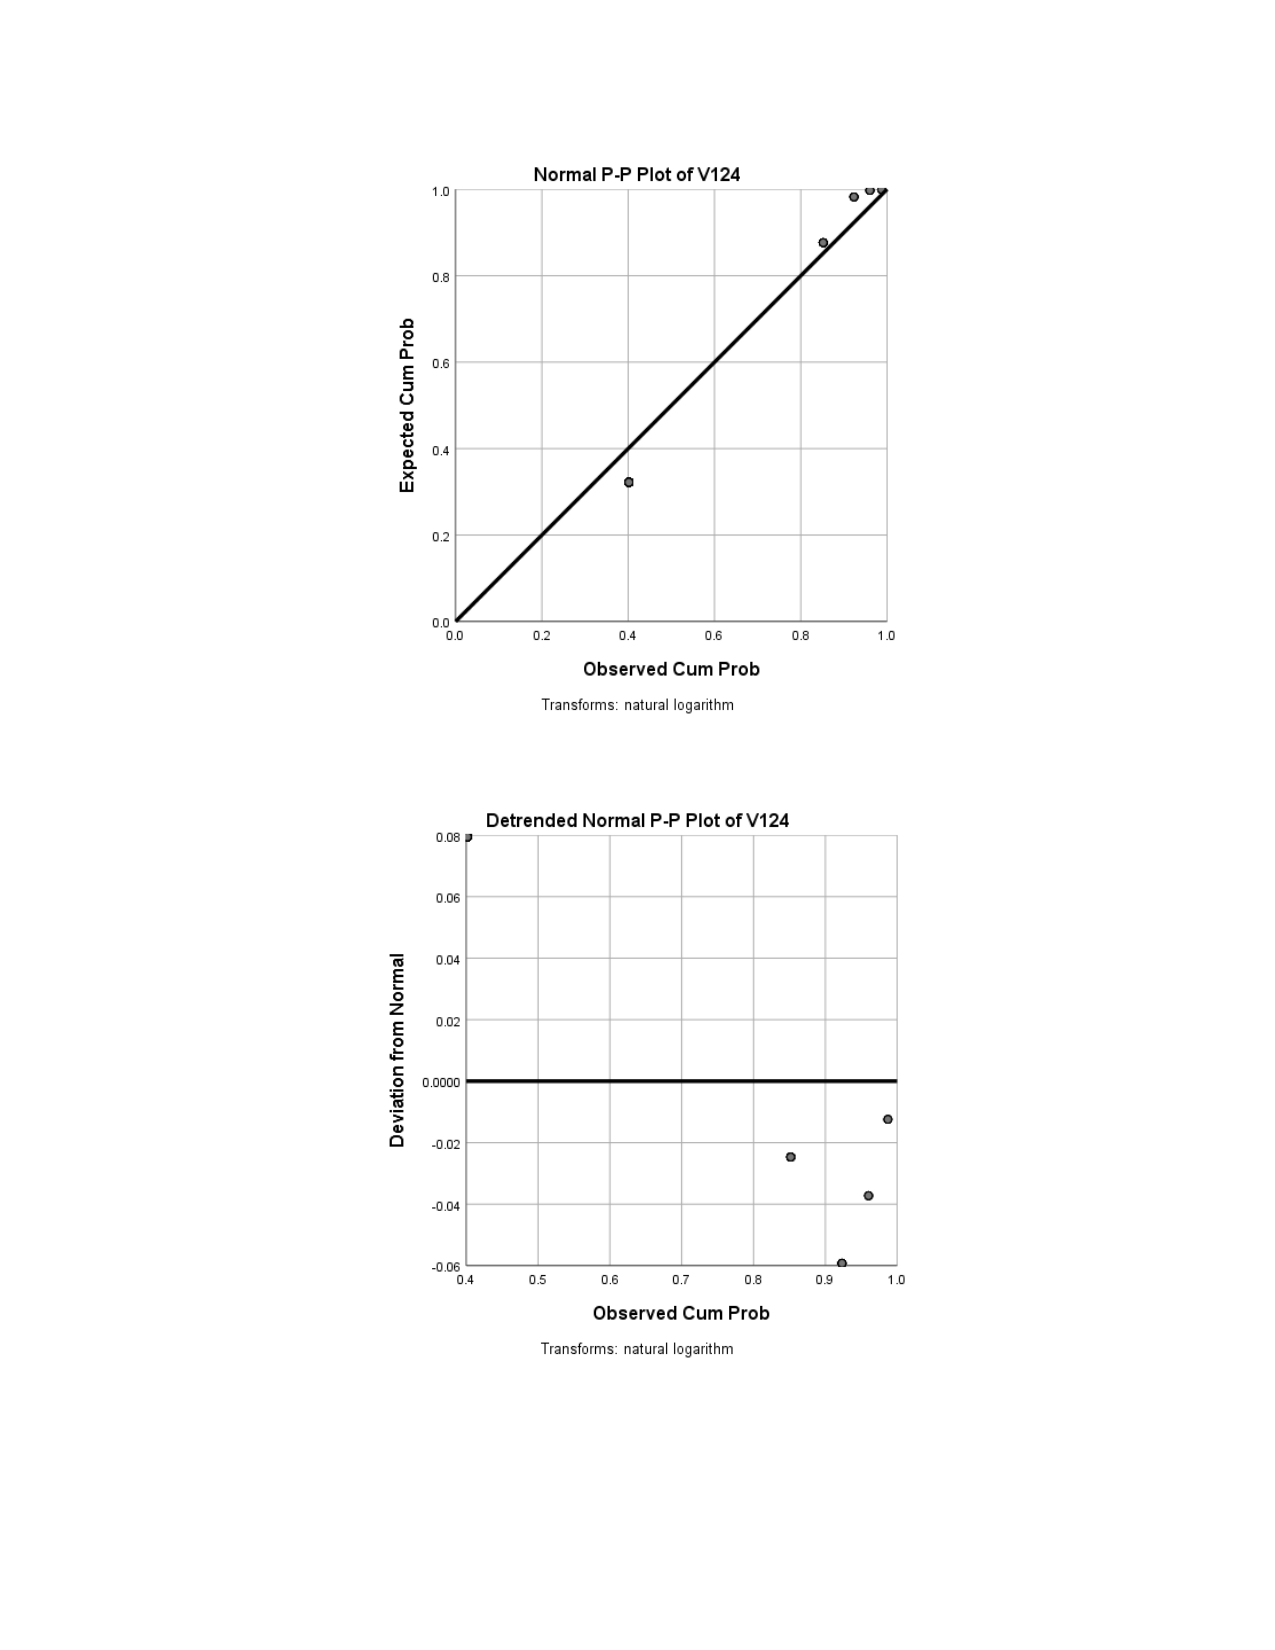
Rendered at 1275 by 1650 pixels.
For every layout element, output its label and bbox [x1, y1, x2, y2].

picture [150, 795, 1125, 1369]
picture [150, 150, 1125, 725]
